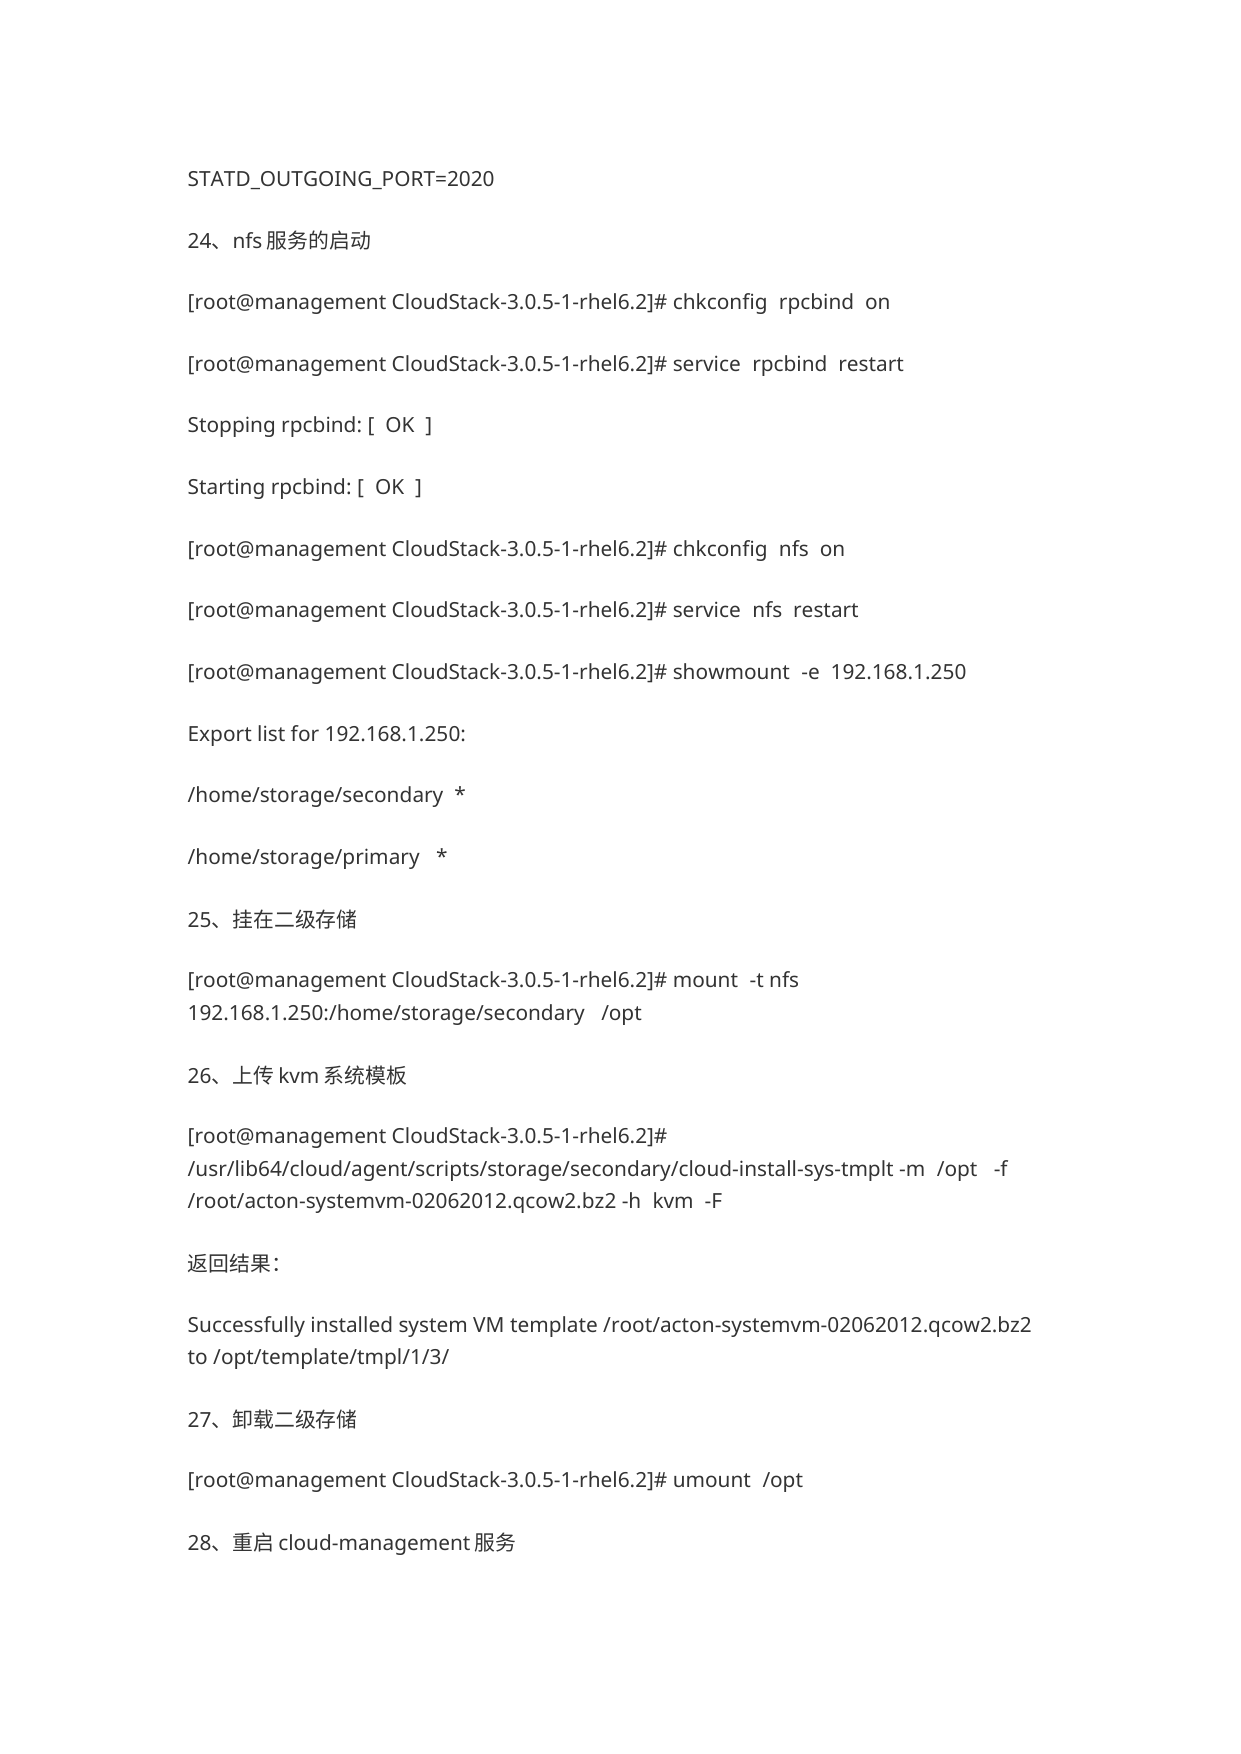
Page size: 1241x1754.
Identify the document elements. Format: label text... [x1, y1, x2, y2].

text [root@management CloudStack-3.0.5-1-rhel6.2]# chkconfig rpcbind on [187, 285, 1053, 318]
text 26、上传kvm系统模板 [187, 1058, 1053, 1090]
text [root@management CloudStack-3.0.5-1-rhel6.2]# umount /opt [187, 1464, 1053, 1496]
text 27、卸载二级存储 [187, 1402, 1053, 1434]
text 返回结果： [187, 1246, 1053, 1279]
text Stopping rpcbind: [ OK ] [187, 409, 1053, 441]
text Export list for 192.168.1.250: [187, 717, 1053, 749]
text [root@management CloudStack-3.0.5-1-rhel6.2]# /usr/lib64/cloud/agent/scripts/storage/secondary/cloud-install-sys-tmplt -m /opt -f /root/acton-systemvm-02062012.qcow2.bz2 -h kvm -F [187, 1119, 1053, 1217]
text Starting rpcbind: [ OK ] [187, 470, 1053, 503]
text Successfully installed system VM template /root/acton-systemvm-02062012.qcow2.bz2 to /opt/template/tmpl/1/3/ [187, 1308, 1053, 1373]
text [root@management CloudStack-3.0.5-1-rhel6.2]# chkconfig nfs on [187, 532, 1053, 564]
text [root@management CloudStack-3.0.5-1-rhel6.2]# service rpcbind restart [187, 347, 1053, 379]
text [root@management CloudStack-3.0.5-1-rhel6.2]# service nfs restart [187, 594, 1053, 626]
text 28、重启cloud-management服务 [187, 1525, 1053, 1558]
text /home/storage/primary * [187, 840, 1053, 873]
text [root@management CloudStack-3.0.5-1-rhel6.2]# mount -t nfs 192.168.1.250:/home/storage/secondary /opt [187, 964, 1053, 1029]
text 24、nfs服务的启动 [187, 224, 1053, 256]
text [root@management CloudStack-3.0.5-1-rhel6.2]# showmount -e 192.168.1.250 [187, 655, 1053, 688]
text STATD_OUTGOING_PORT=2020 [187, 162, 1053, 194]
text /home/storage/secondary * [187, 779, 1053, 811]
text 25、挂在二级存储 [187, 902, 1053, 934]
